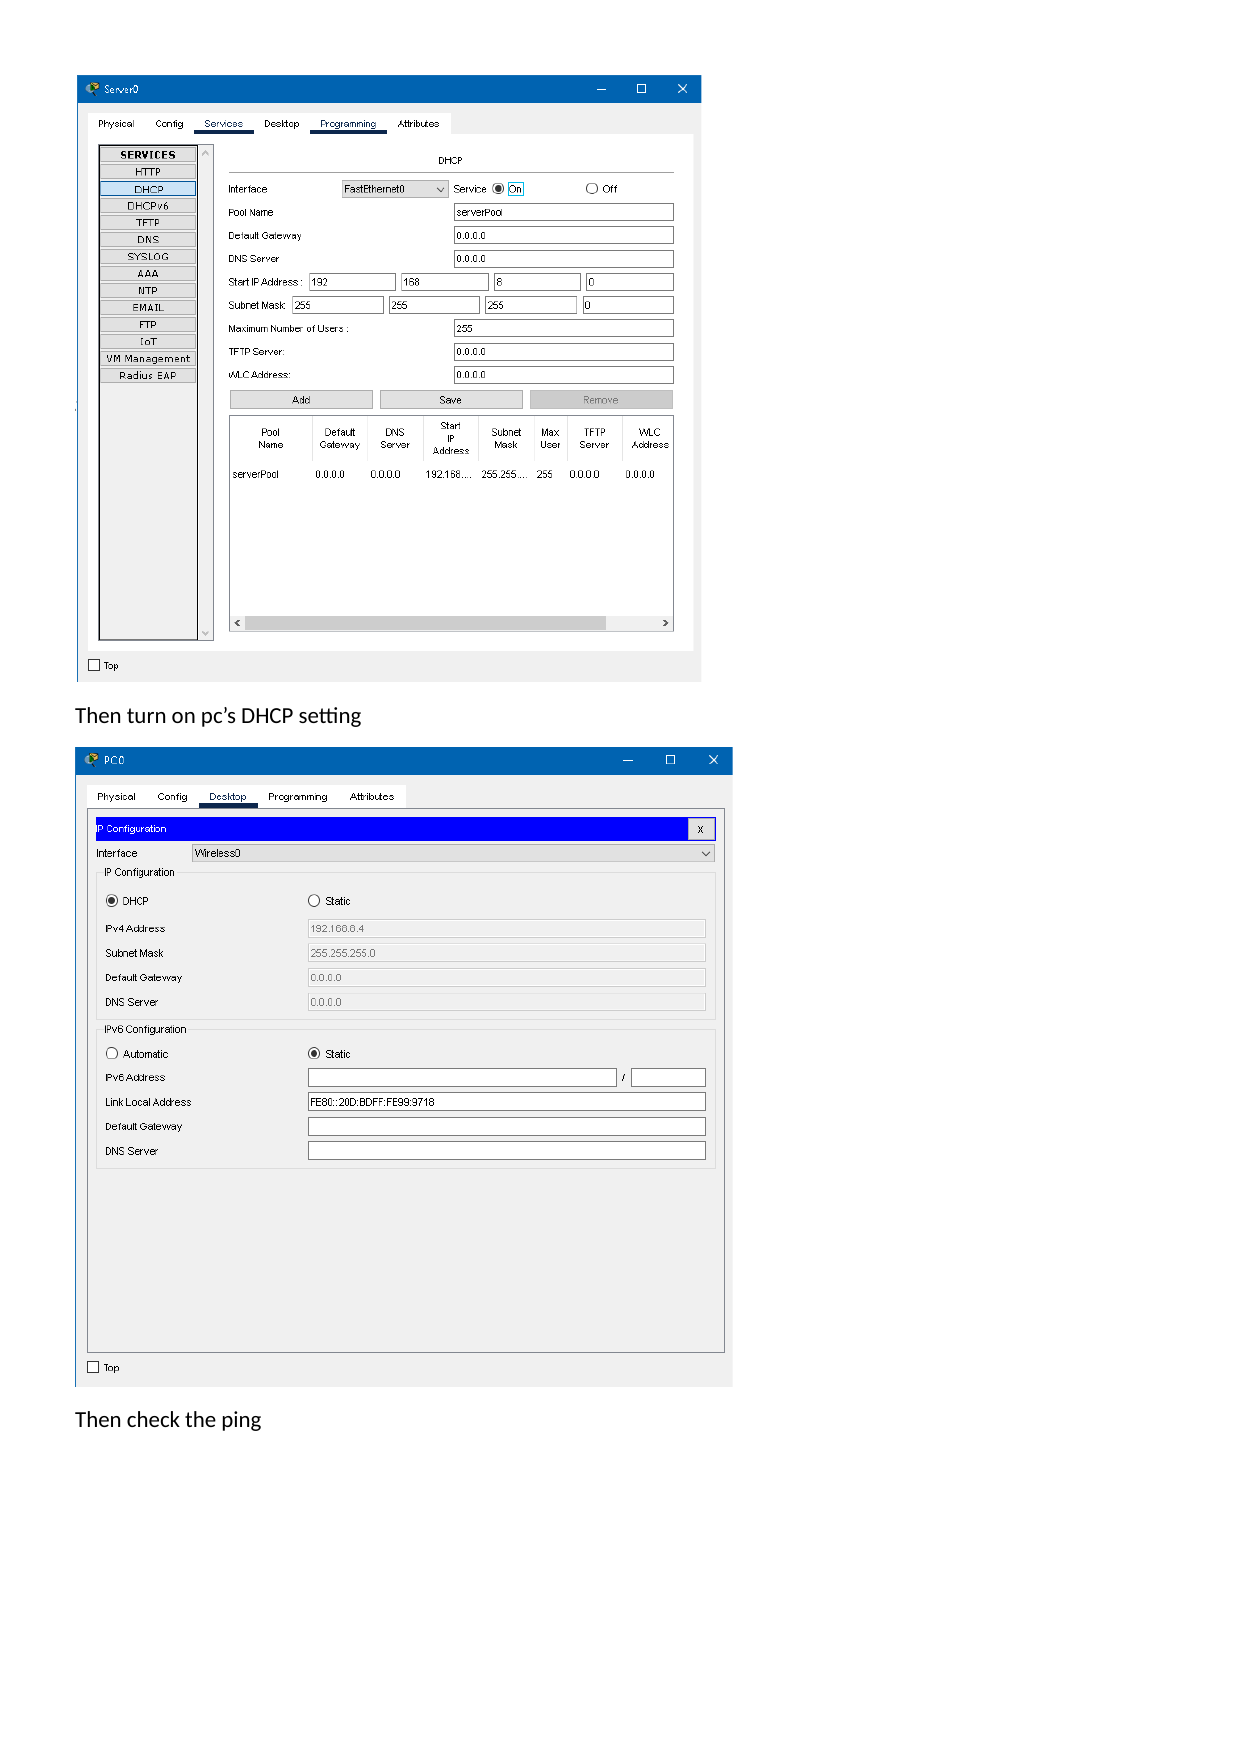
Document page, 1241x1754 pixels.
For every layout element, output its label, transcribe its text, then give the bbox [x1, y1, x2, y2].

picture [75, 75, 702, 682]
picture [75, 747, 733, 1387]
text Then check the ping [75, 1406, 1165, 1433]
text Then turn on pc’s DHCP setting [75, 701, 1165, 729]
